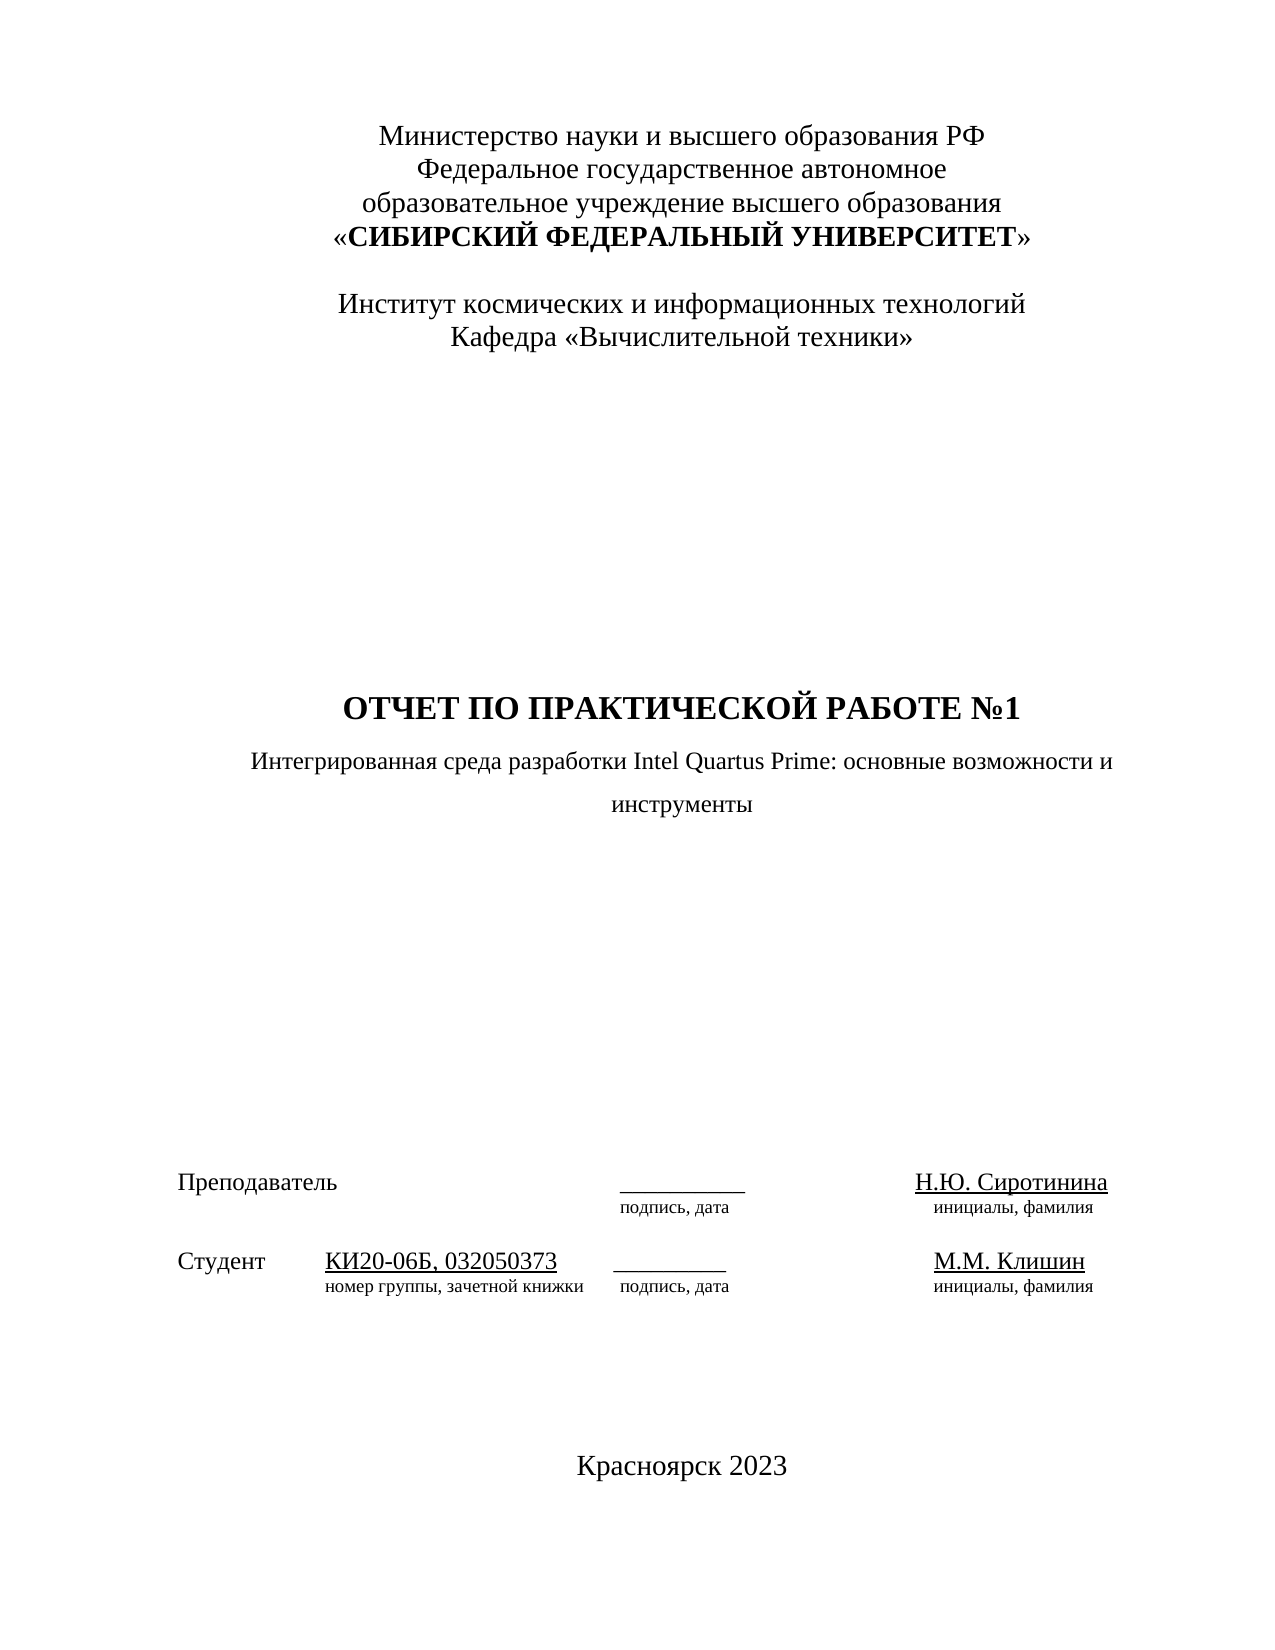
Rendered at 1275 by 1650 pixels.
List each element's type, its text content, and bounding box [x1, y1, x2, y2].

text образовательное учреждение высшего образования [177, 185, 1186, 219]
text номер группы, зачетной книжки подпись, дата инициалы, фамилия [177, 1275, 1186, 1297]
text Интегрированная среда разработки Intel Quartus Prime: основные возможности и инструменты [177, 746, 1186, 818]
text Красноярск 2023 [177, 1448, 1186, 1481]
text подпись, дата инициалы, фамилия [177, 1196, 1186, 1218]
text Институт космических и информационных технологий [177, 286, 1186, 319]
text ОТЧЕТ ПО ПРАКТИЧЕСКОЙ РАБОТЕ №1 [177, 688, 1186, 727]
text Преподаватель __________ Н.Ю. Сиротинина [177, 1167, 1186, 1196]
text «СИБИРСКИЙ ФЕДЕРАЛЬНЫЙ УНИВЕРСИТЕТ» [177, 219, 1186, 252]
text Министерство науки и высшего образования РФ [177, 118, 1186, 152]
text Студент КИ20-06Б, 032050373 _________ М.М. Клишин [177, 1246, 1186, 1275]
text Федеральное государственное автономное [177, 152, 1186, 185]
text Кафедра «Вычислительной техники» [177, 319, 1186, 353]
